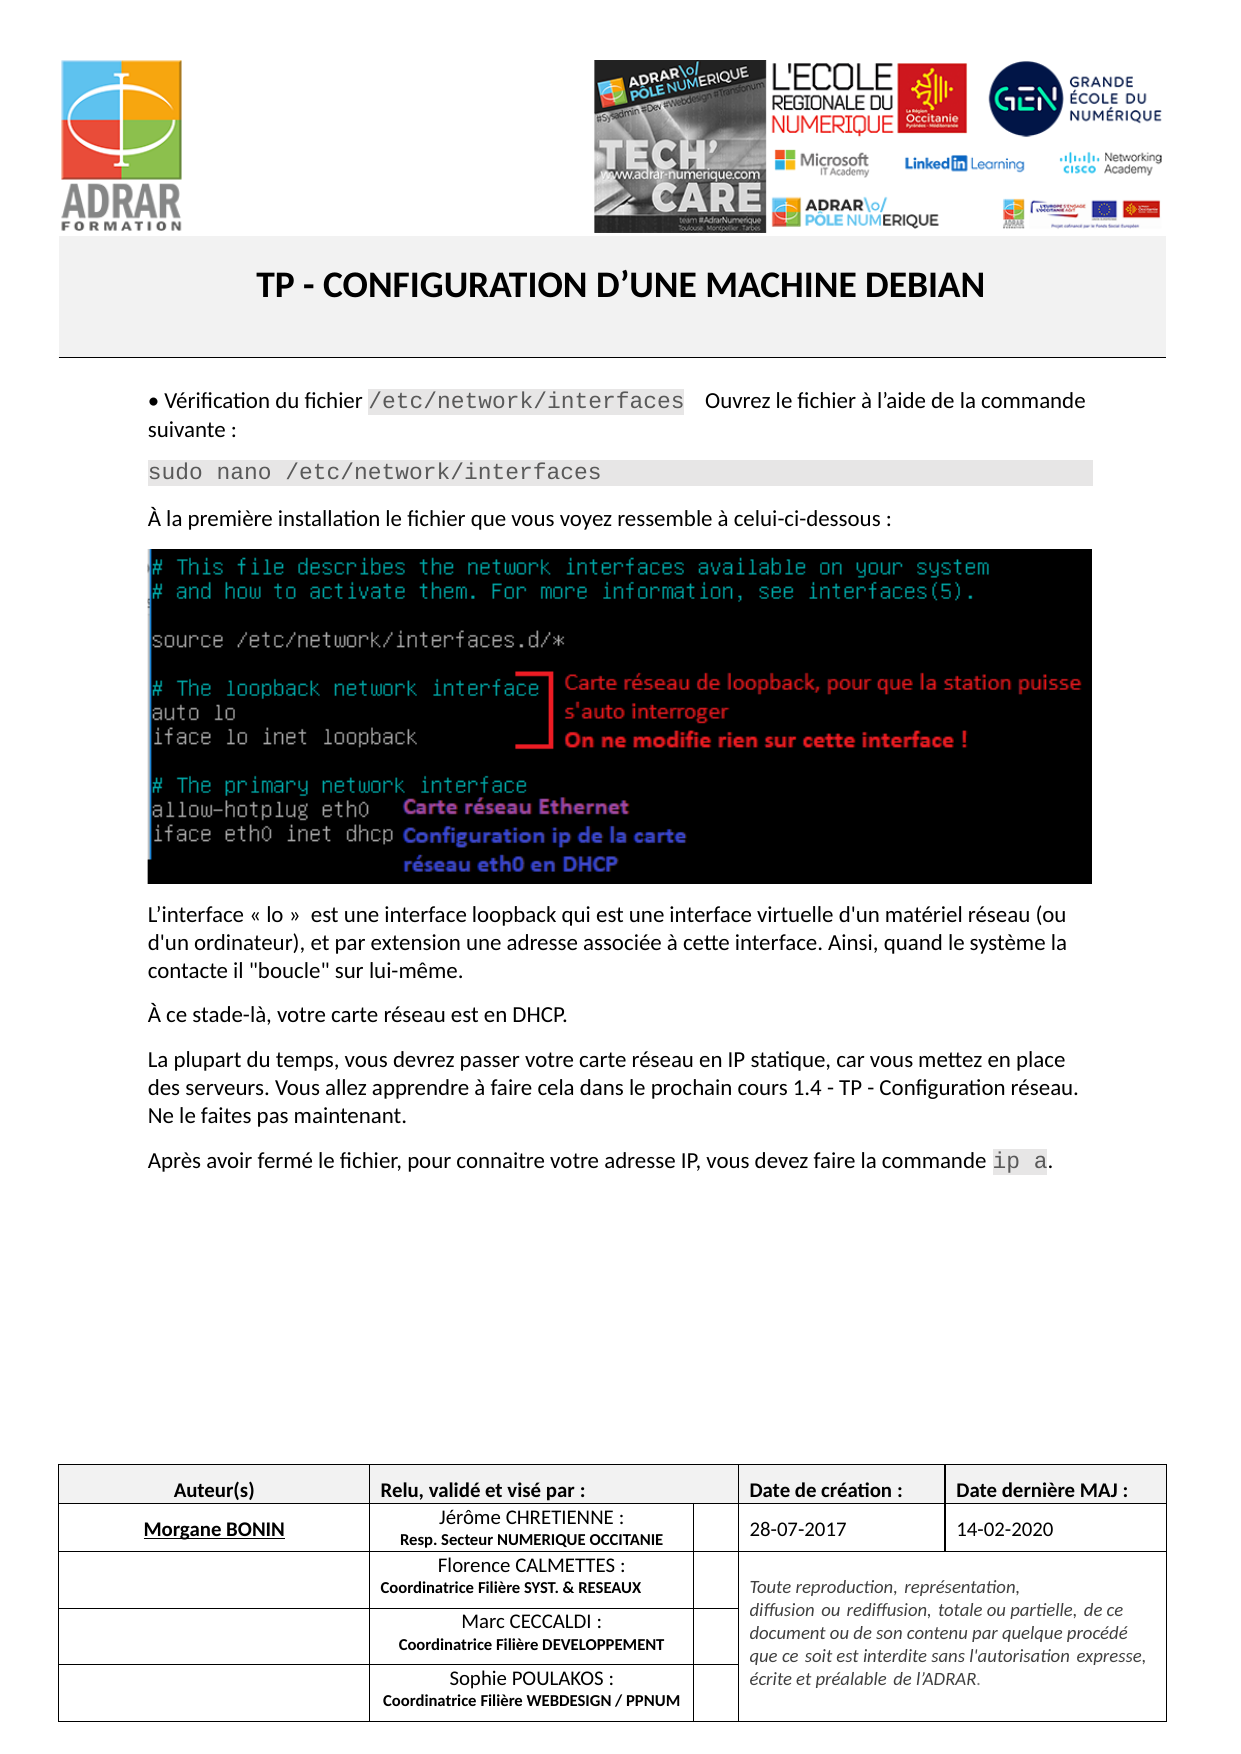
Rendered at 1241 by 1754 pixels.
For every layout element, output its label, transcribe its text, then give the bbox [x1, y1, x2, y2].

text Après avoir fermé le fichier, pour connaitre votre adresse IP, vous devez faire la commande ip a. [148, 1146, 1093, 1175]
text sudo nano /etc/network/interfaces [148, 460, 1093, 486]
picture [594, 60, 1166, 233]
text À ce stade-là, votre carte réseau est en DHCP. [148, 1001, 1093, 1029]
text À la première installation le fichier que vous voyez ressemble à celui-ci-dessous : [148, 504, 1093, 533]
text • Vérification du fichier /etc/network/interfaces Ouvrez le fichier à l’aide de la commande suivante : [148, 386, 1093, 443]
text L’interface « lo » est une interface loopback qui est une interface virtuelle d'un matériel réseau (ou d'un ordinateur), et par extension une adresse associée à cette interface. Ainsi, quand le système la contacte il "boucle" sur lui-même. [148, 900, 1093, 984]
text La plupart du temps, vous devrez passer votre carte réseau en IP statique, car vous mettez en place des serveurs. Vous allez apprendre à faire cela dans le prochain cours 1.4 - TP - Configuration réseau. Ne le faites pas maintenant. [148, 1045, 1093, 1129]
picture [61, 58, 183, 233]
picture [147, 549, 1092, 884]
